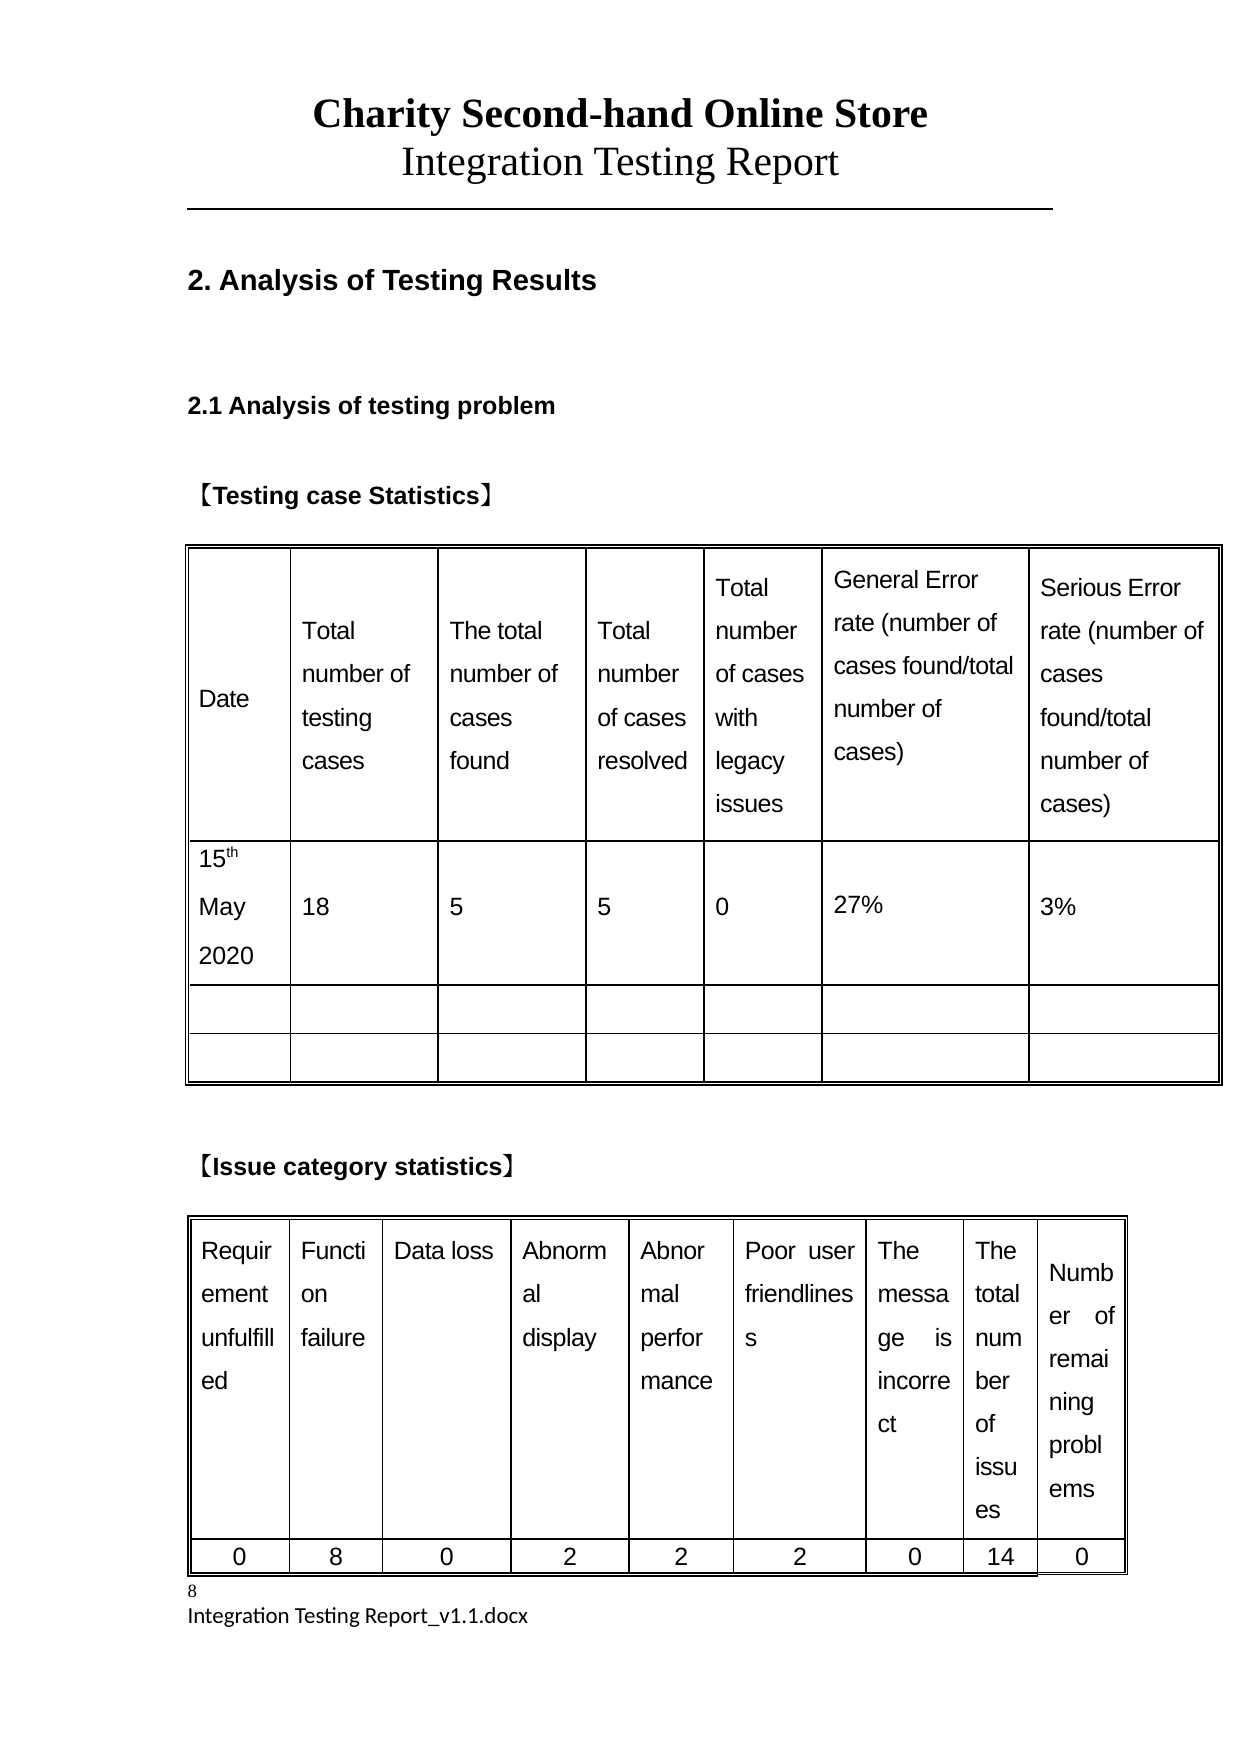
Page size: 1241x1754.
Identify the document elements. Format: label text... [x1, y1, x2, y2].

table_cell [189, 985, 290, 1033]
table_cell [587, 1034, 703, 1081]
table_header The total number of issues [964, 1220, 1037, 1538]
table_cell 2 [630, 1540, 733, 1572]
table_header The total number of cases found [439, 549, 585, 840]
table_header Serious Error rate (number of cases found/total number of cases) [1030, 549, 1218, 840]
table_cell [439, 986, 585, 1033]
table_cell [823, 986, 1028, 1033]
table_header General Error rate (number of cases found/total number of cases) [823, 549, 1028, 840]
table_cell [1030, 1034, 1218, 1081]
table_header Date [189, 549, 290, 840]
table_header Data loss [383, 1220, 510, 1538]
table_cell [291, 1034, 437, 1081]
table_header Total number of testing cases [291, 549, 437, 840]
table_header Number of remaining problems [1038, 1220, 1124, 1538]
table_cell [705, 986, 821, 1033]
table_header Requirement unfulfilled [192, 1220, 289, 1538]
text 【Testing case Statistics】 [187, 461, 1053, 526]
table_header The message is incorrect [867, 1220, 963, 1538]
subtitle 2. Analysis of Testing Results [187, 247, 1053, 312]
table_cell [291, 986, 437, 1033]
table_cell 2 [734, 1540, 865, 1572]
table_cell [705, 1034, 821, 1081]
table_cell 27% [823, 842, 1028, 984]
table_cell 0 [383, 1540, 510, 1572]
table_cell [587, 986, 703, 1033]
table_header Poor user friendliness [734, 1220, 865, 1538]
table_cell [189, 1034, 290, 1081]
table_cell [823, 1034, 1028, 1081]
table_header Function failure [290, 1220, 382, 1538]
table_cell 3% [1030, 842, 1218, 984]
table_cell 0 [1038, 1540, 1124, 1572]
table_cell [439, 1034, 585, 1081]
table_cell 18 [291, 842, 437, 984]
table_header Abnormal display [512, 1220, 628, 1538]
table_cell 0 [867, 1540, 963, 1572]
table_cell 0 [705, 842, 821, 984]
table_header Total number of cases with legacy issues [705, 549, 821, 840]
table_cell 8 [290, 1540, 382, 1572]
table_cell 15th May 2020 [189, 841, 290, 984]
text 【Issue category statistics】 [187, 1132, 1053, 1197]
table_cell 0 [192, 1540, 289, 1572]
table_header Total number of cases resolved [587, 549, 703, 840]
table_cell 5 [587, 842, 703, 984]
table_header Abnormal performance [630, 1220, 733, 1538]
table_cell 5 [439, 842, 585, 984]
table_cell 2 [512, 1540, 628, 1572]
table_cell 14 [964, 1540, 1037, 1572]
subtitle 2.1 Analysis of testing problem [187, 391, 1053, 419]
table_cell [1030, 986, 1218, 1033]
